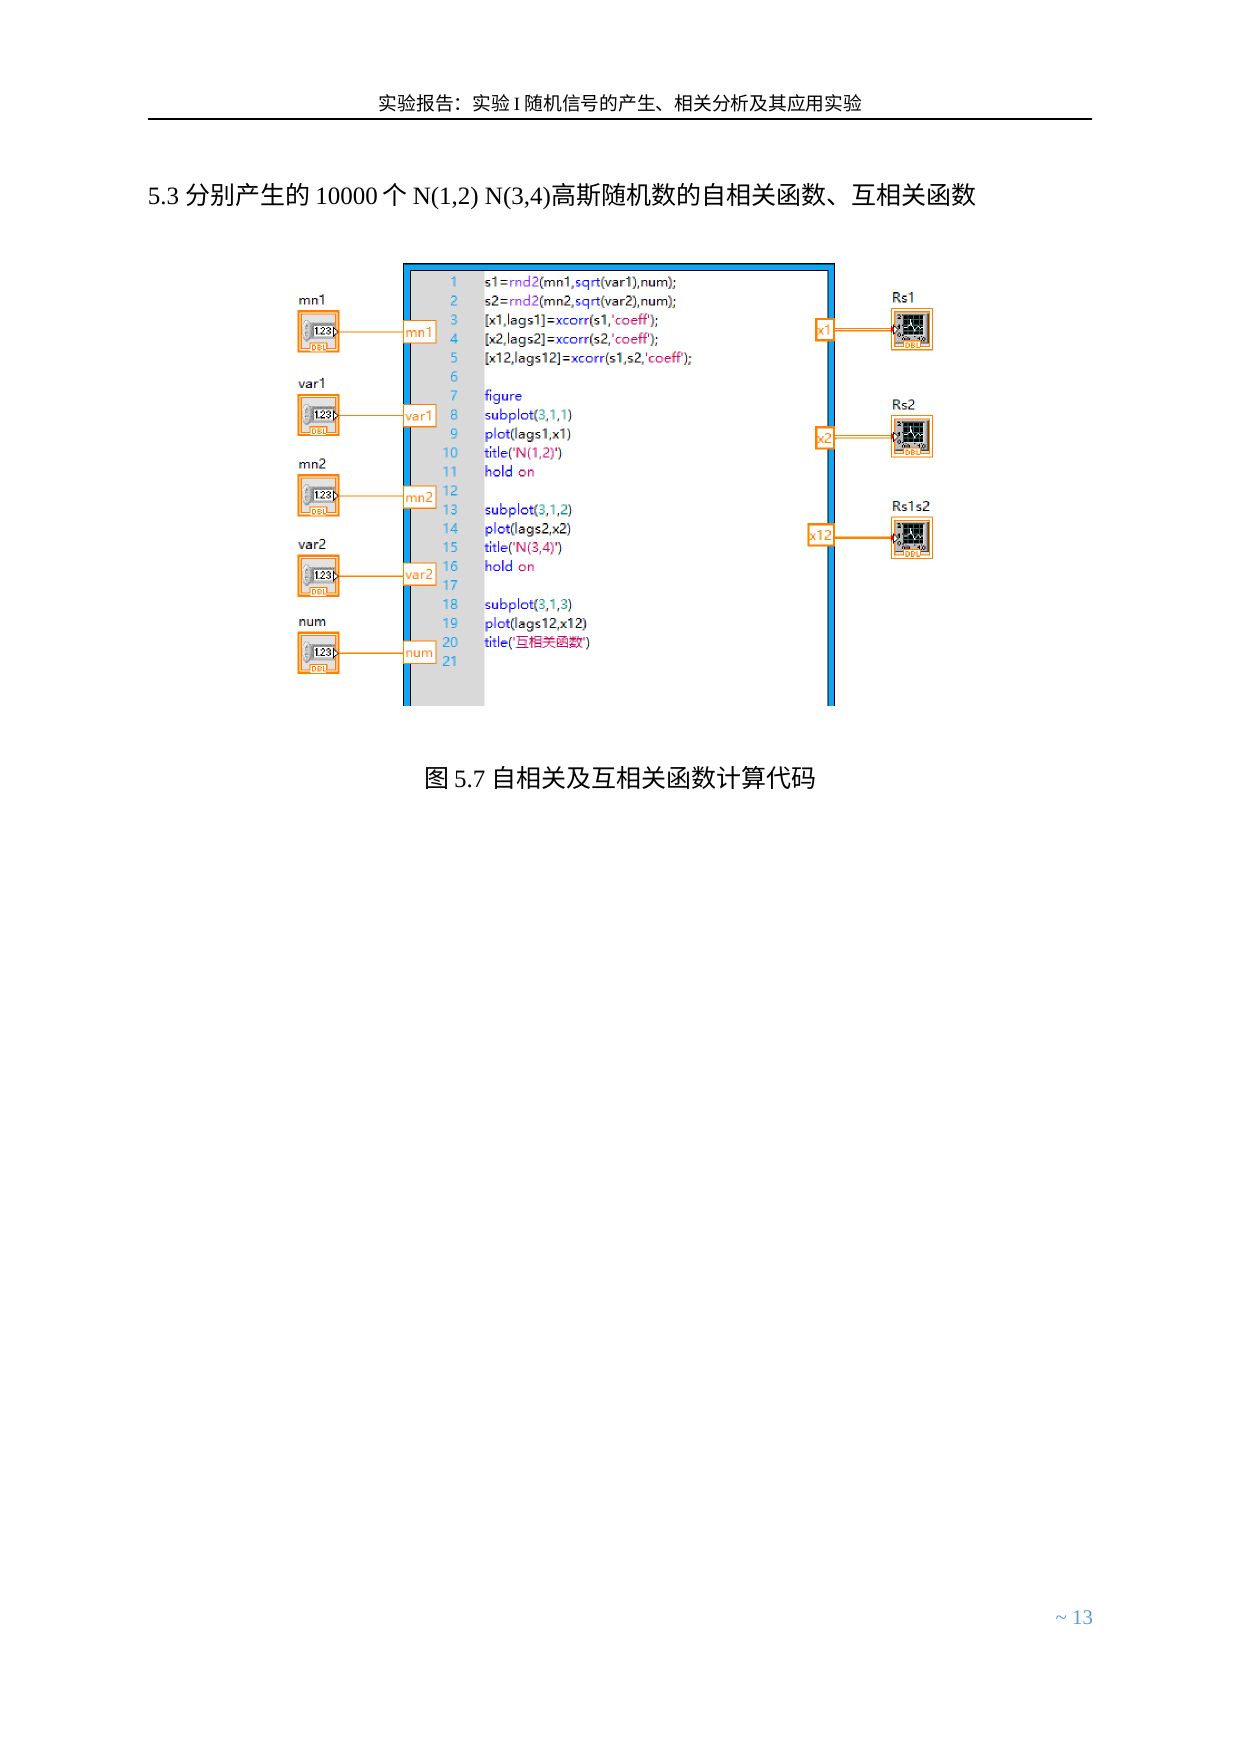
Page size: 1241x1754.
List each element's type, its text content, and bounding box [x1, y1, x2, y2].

text 5.3 分别产生的10000个N(1,2) N(3,4)高斯随机数的自相关函数、互相关函数 [148, 161, 1092, 226]
text 图5.7 自相关及互相关函数计算代码 [148, 744, 1092, 809]
picture [277, 244, 963, 706]
